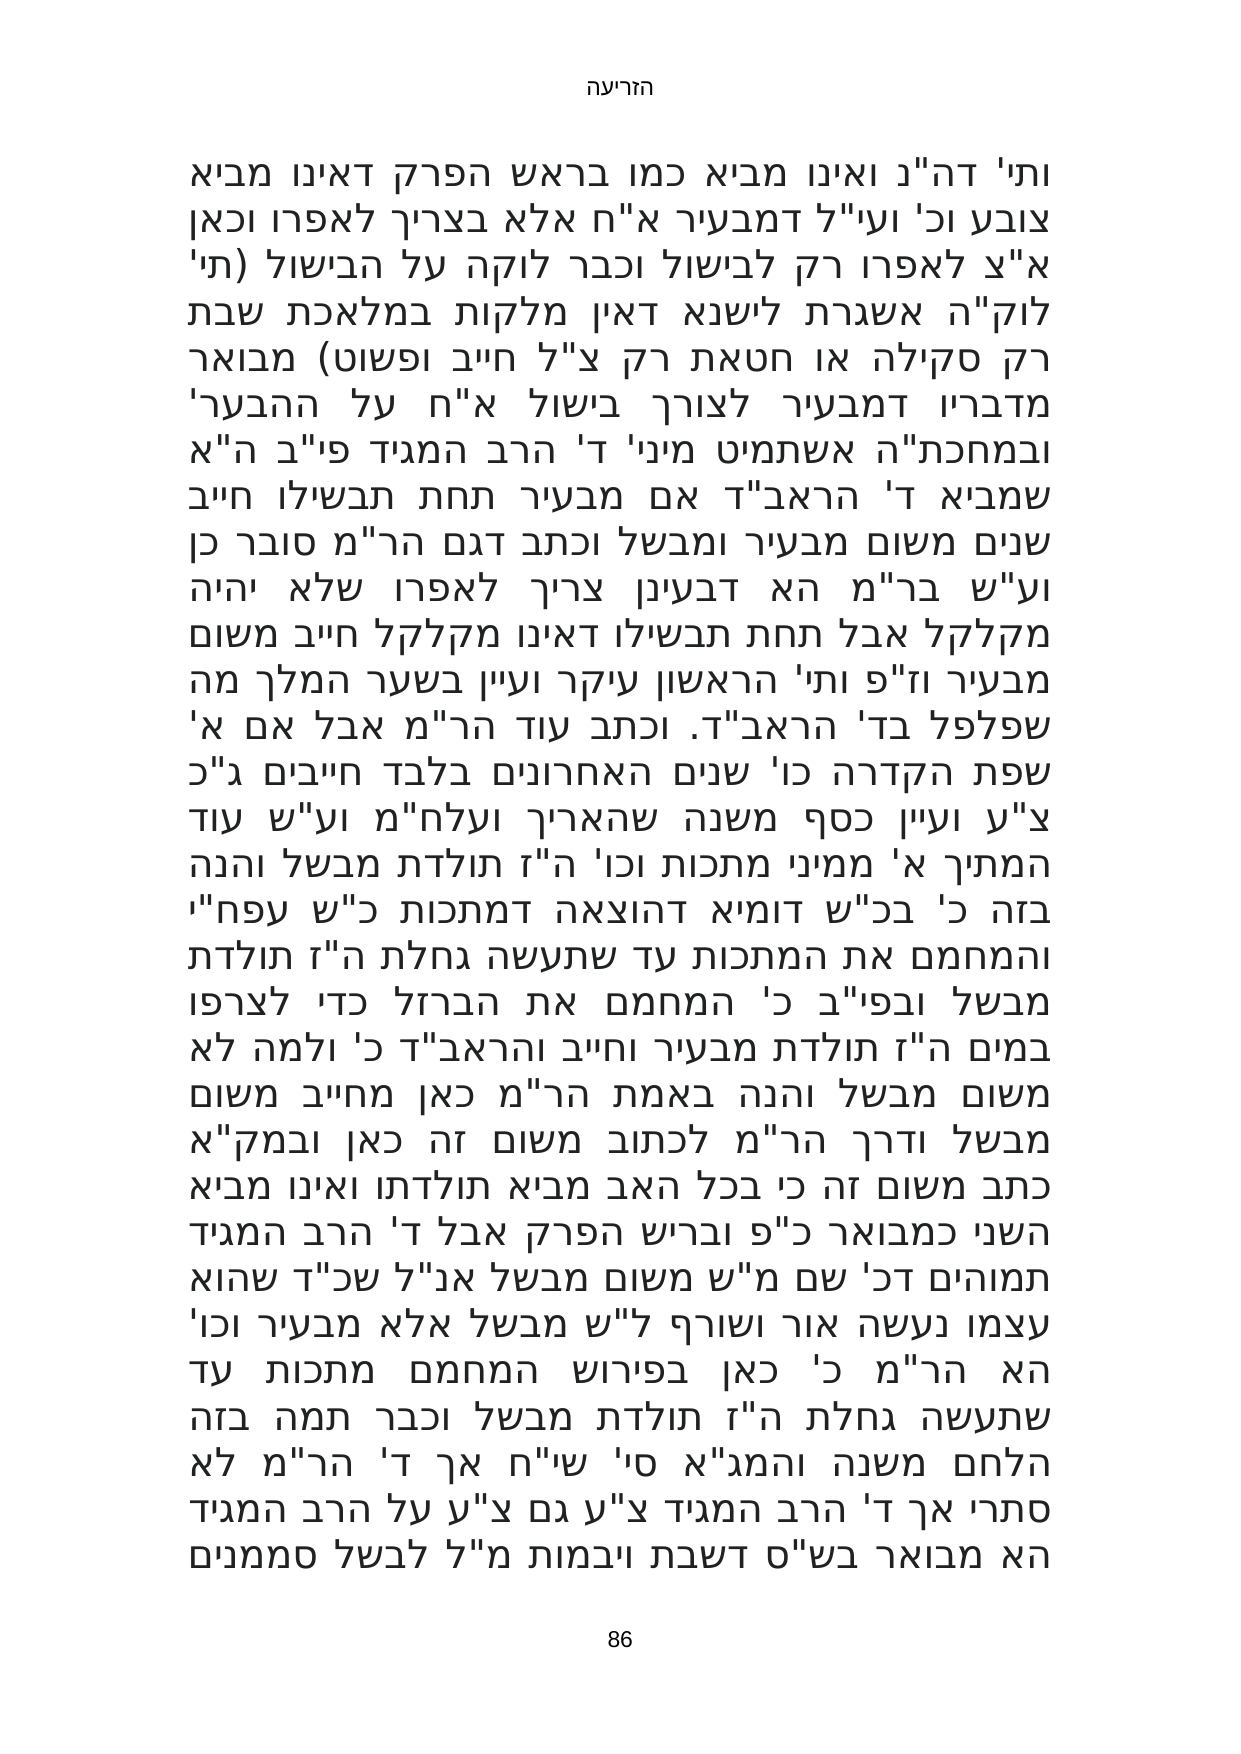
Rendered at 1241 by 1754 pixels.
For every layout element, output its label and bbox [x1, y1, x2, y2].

text [187, 150, 1053, 1577]
